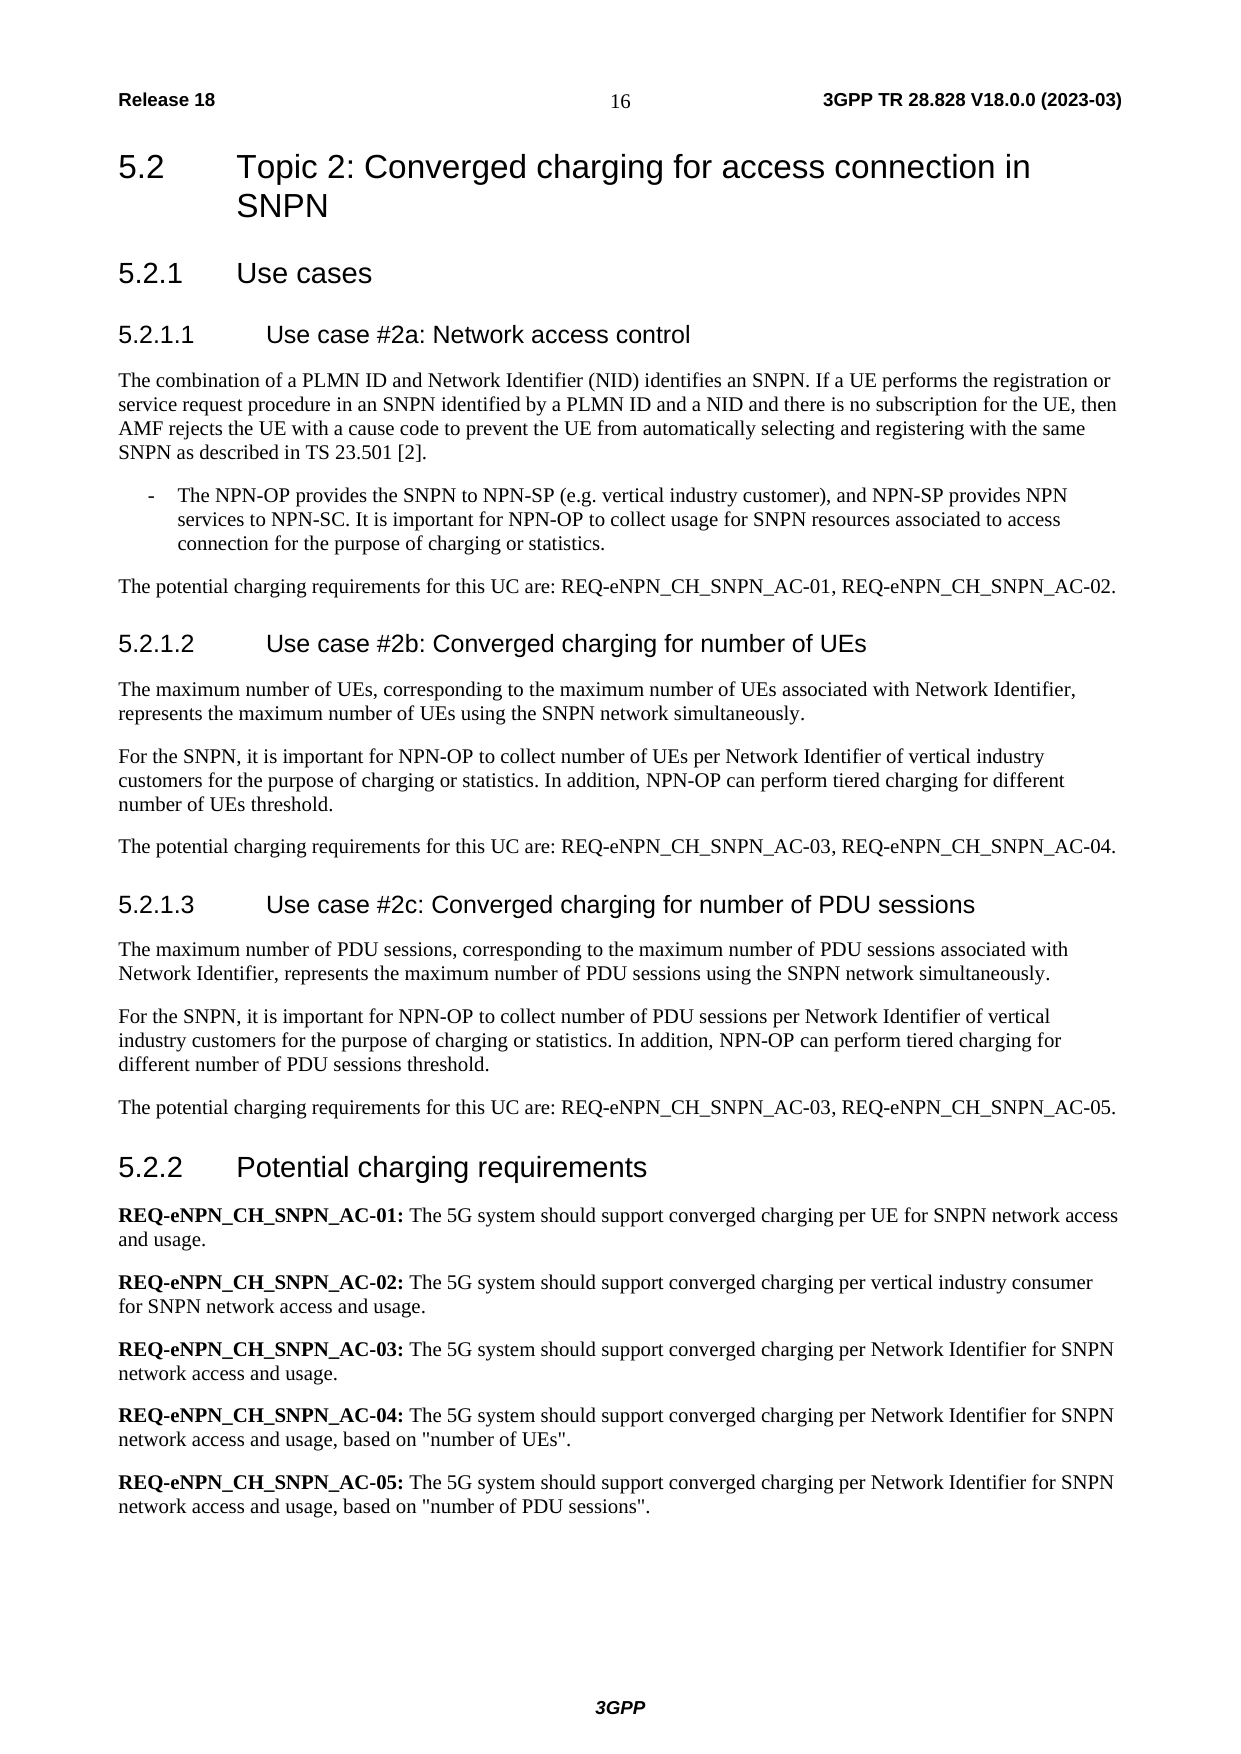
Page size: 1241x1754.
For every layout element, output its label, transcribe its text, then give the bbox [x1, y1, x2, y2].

text For the SNPN, it is important for NPN-OP to collect number of PDU sessions per Network Identifier of vertical industry customers for the purpose of charging or statistics. In addition, NPN-OP can perform tiered charging for different number of PDU sessions threshold. [118, 1004, 1122, 1076]
text The potential charging requirements for this UC are: REQ-eNPN_CH_SNPN_AC-03, REQ-eNPN_CH_SNPN_AC-04. [118, 834, 1122, 858]
subtitle 5.2.2 Potential charging requirements [118, 1150, 1122, 1184]
subtitle 5.2.1.2 Use case #2b: Converged charging for number of UEs [118, 629, 1122, 658]
text The maximum number of UEs, corresponding to the maximum number of UEs associated with Network Identifier, represents the maximum number of UEs using the SNPN network simultaneously. [118, 677, 1122, 725]
text REQ-eNPN_CH_SNPN_AC-03: The 5G system should support converged charging per Network Identifier for SNPN network access and usage. [118, 1336, 1122, 1384]
subtitle 5.2.1.1 Use case #2a: Network access control [118, 320, 1122, 349]
text The combination of a PLMN ID and Network Identifier (NID) identifies an SNPN. If a UE performs the registration or service request procedure in an SNPN identified by a PLMN ID and a NID and there is no subscription for the UE, then AMF rejects the UE with a cause code to prevent the UE from automatically selecting and registering with the same SNPN as described in TS 23.501 [2]. [118, 368, 1122, 464]
subtitle 5.2.1 Use cases [118, 256, 1122, 289]
text The potential charging requirements for this UC are: REQ-eNPN_CH_SNPN_AC-01, REQ-eNPN_CH_SNPN_AC-02. [118, 574, 1122, 598]
text REQ-eNPN_CH_SNPN_AC-05: The 5G system should support converged charging per Network Identifier for SNPN network access and usage, based on "number of PDU sessions". [118, 1470, 1122, 1518]
text For the SNPN, it is important for NPN-OP to collect number of UEs per Network Identifier of vertical industry customers for the purpose of charging or statistics. In addition, NPN-OP can perform tiered charging for different number of UEs threshold. [118, 743, 1122, 816]
subtitle 5.2 Topic 2: Converged charging for access connection in SNPN [118, 147, 1122, 224]
text - The NPN-OP provides the SNPN to NPN-SP (e.g. vertical industry customer), and NPN-SP provides NPN services to NPN-SC. It is important for NPN-OP to collect usage for SNPN resources associated to access connection for the purpose of charging or statistics. [148, 483, 1122, 555]
text The maximum number of PDU sessions, corresponding to the maximum number of PDU sessions associated with Network Identifier, represents the maximum number of PDU sessions using the SNPN network simultaneously. [118, 937, 1122, 985]
text REQ-eNPN_CH_SNPN_AC-02: The 5G system should support converged charging per vertical industry consumer for SNPN network access and usage. [118, 1269, 1122, 1318]
subtitle 5.2.1.3 Use case #2c: Converged charging for number of PDU sessions [118, 890, 1122, 918]
text The potential charging requirements for this UC are: REQ-eNPN_CH_SNPN_AC-03, REQ-eNPN_CH_SNPN_AC-05. [118, 1095, 1122, 1119]
text REQ-eNPN_CH_SNPN_AC-04: The 5G system should support converged charging per Network Identifier for SNPN network access and usage, based on "number of UEs". [118, 1403, 1122, 1451]
text REQ-eNPN_CH_SNPN_AC-01: The 5G system should support converged charging per UE for SNPN network access and usage. [118, 1203, 1122, 1251]
